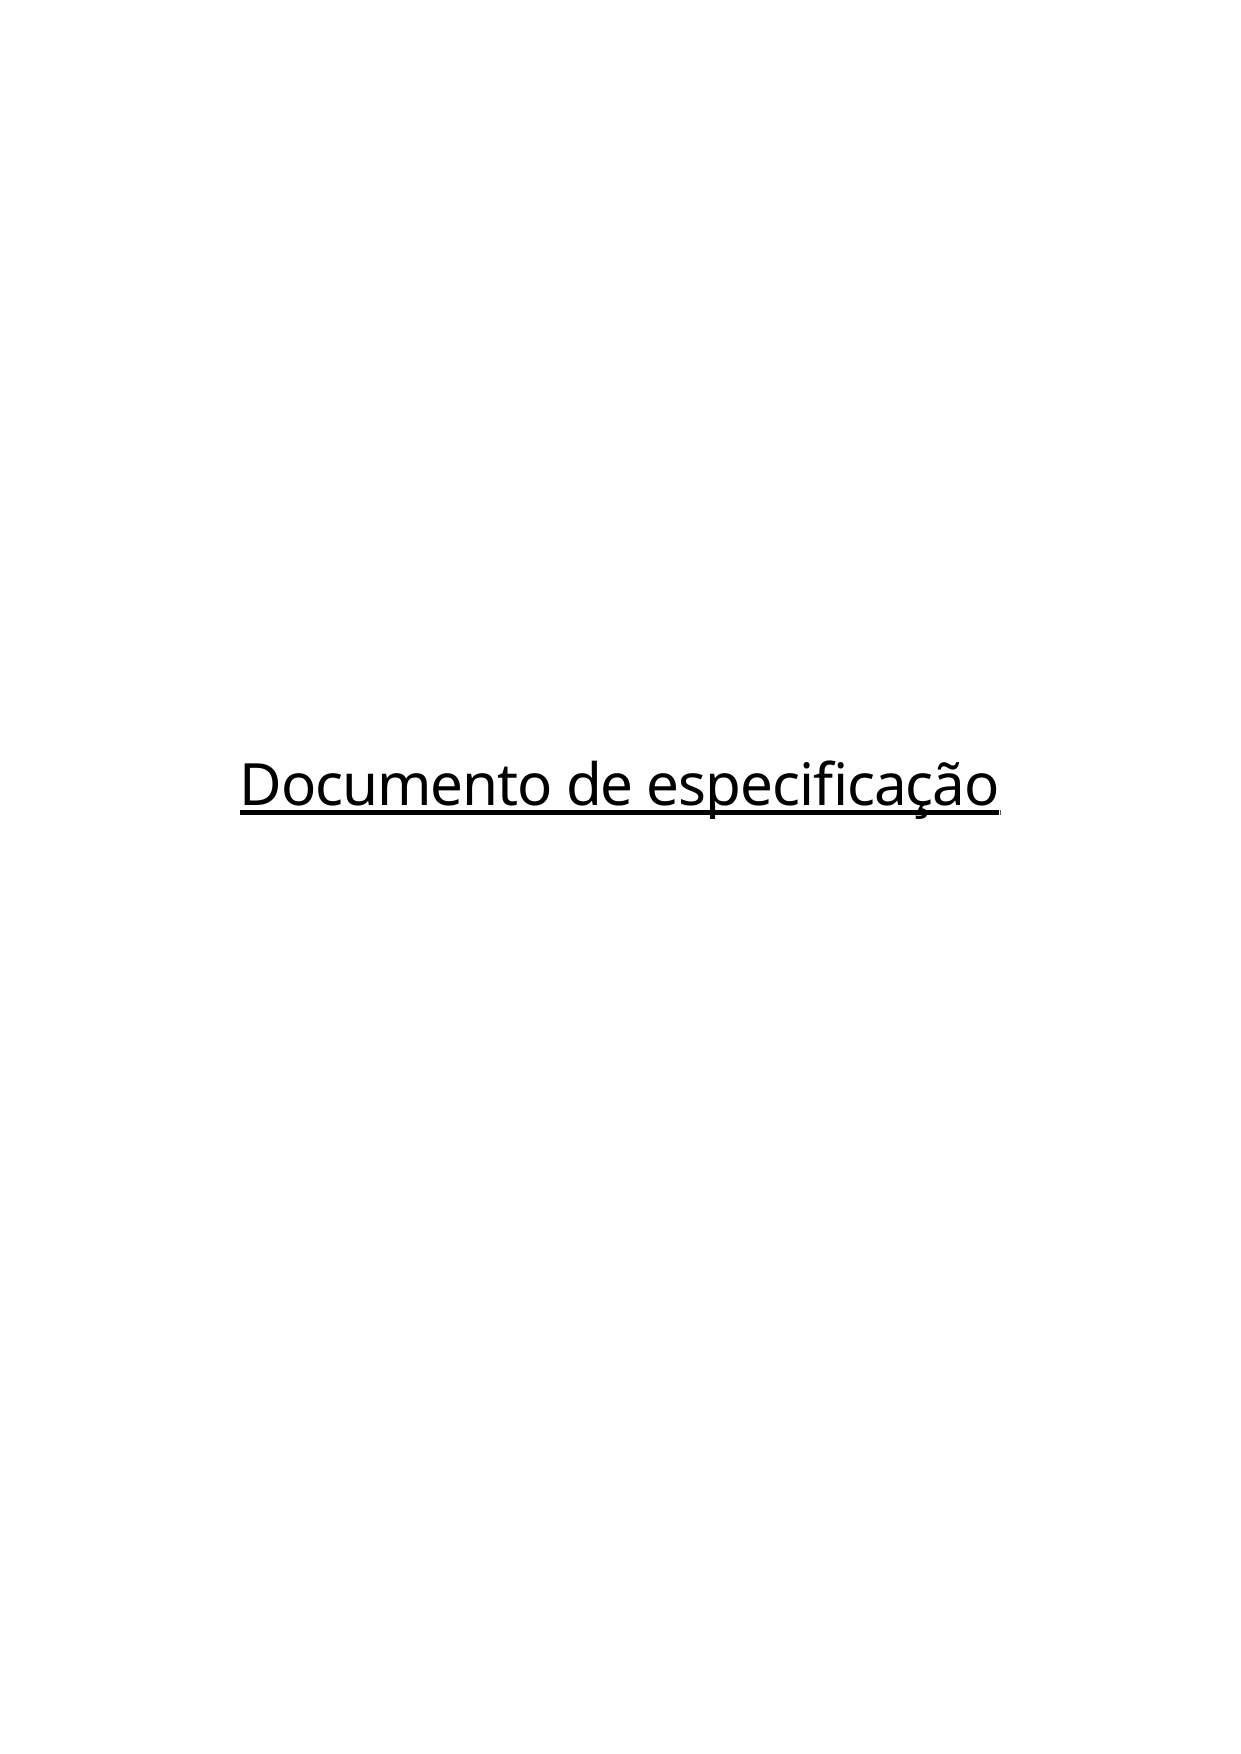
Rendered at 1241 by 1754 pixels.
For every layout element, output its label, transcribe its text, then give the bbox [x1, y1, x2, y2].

title Documento de especificação [177, 743, 1063, 823]
